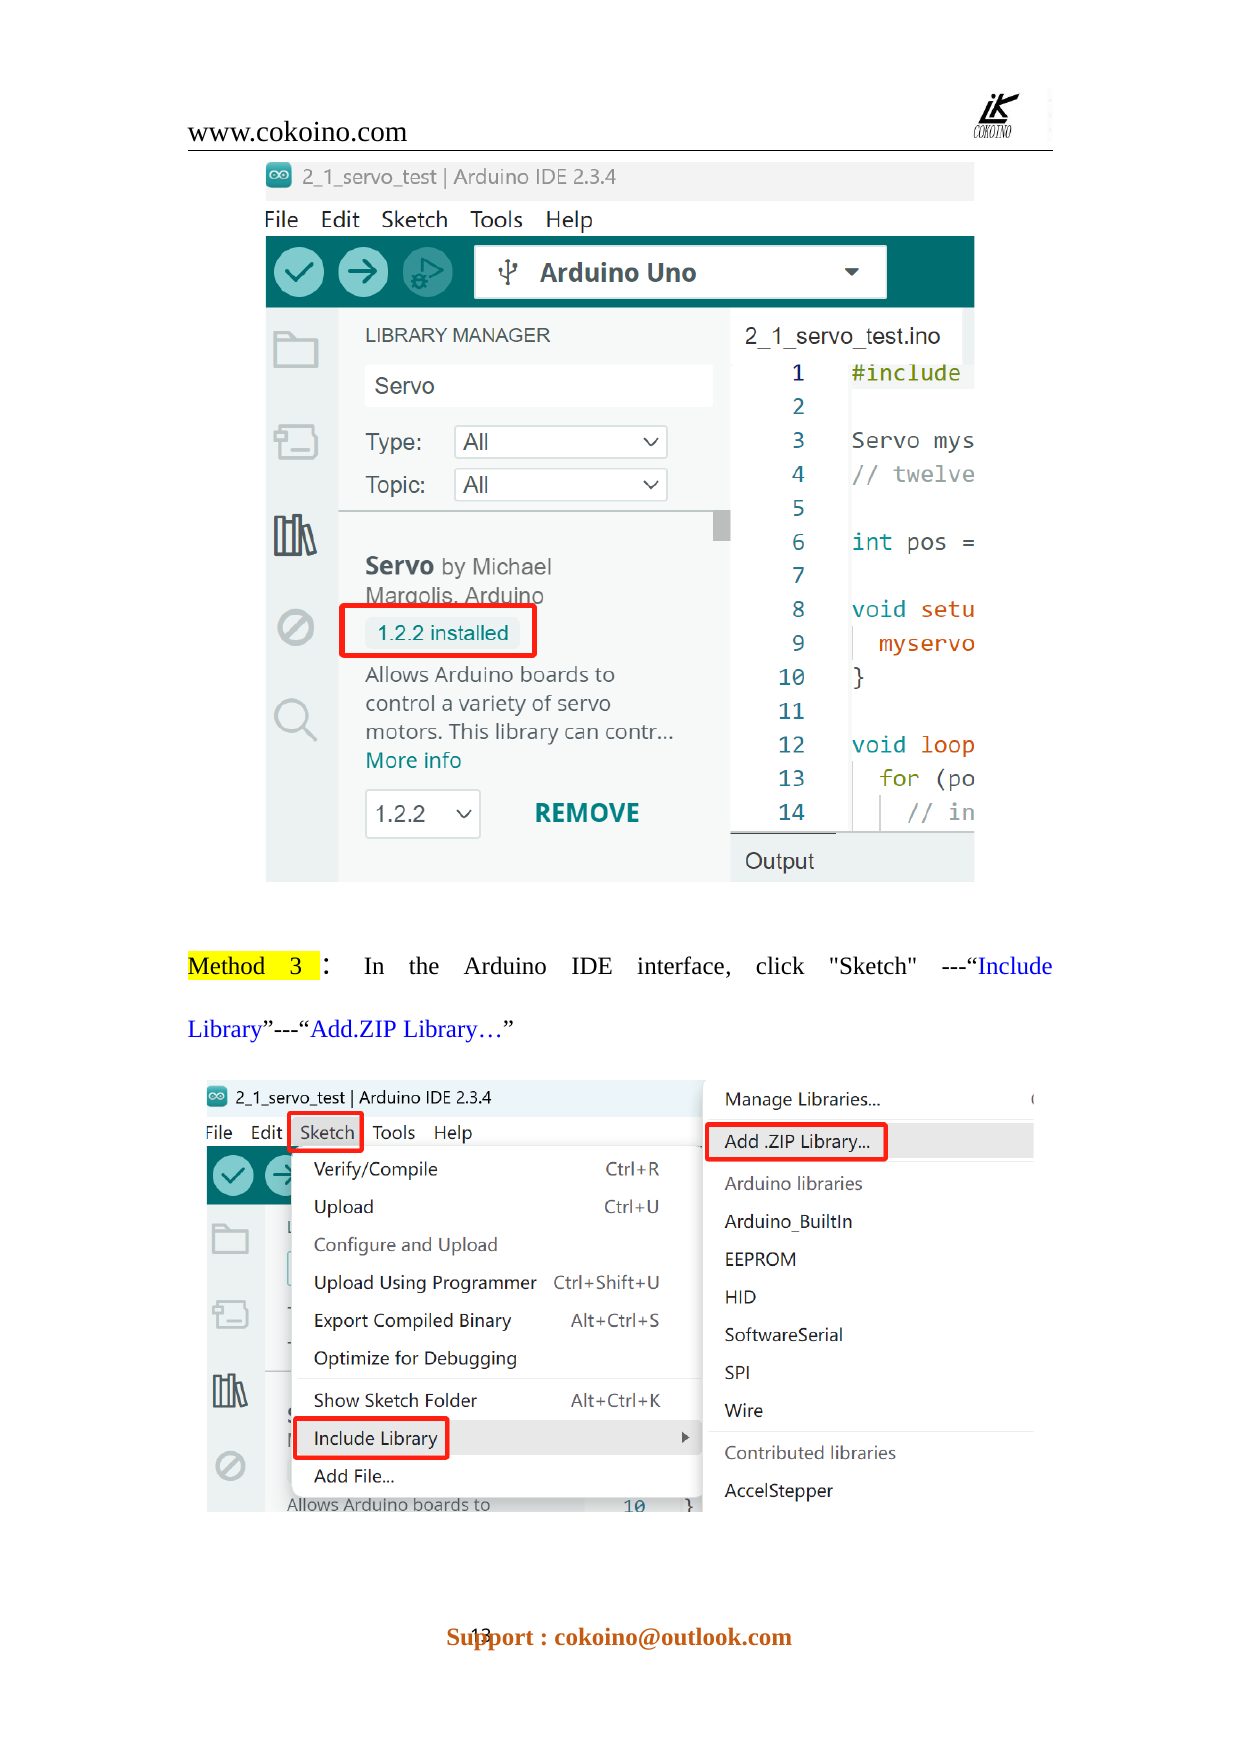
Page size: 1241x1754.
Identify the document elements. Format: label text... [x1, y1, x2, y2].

text Method 3：In the Arduino IDE interface, click "Sketch" ---“Include Library”---“Add.ZIP Library…” [187, 931, 1053, 1045]
picture [206, 1080, 1034, 1512]
picture [265, 162, 975, 882]
picture [957, 88, 1053, 142]
